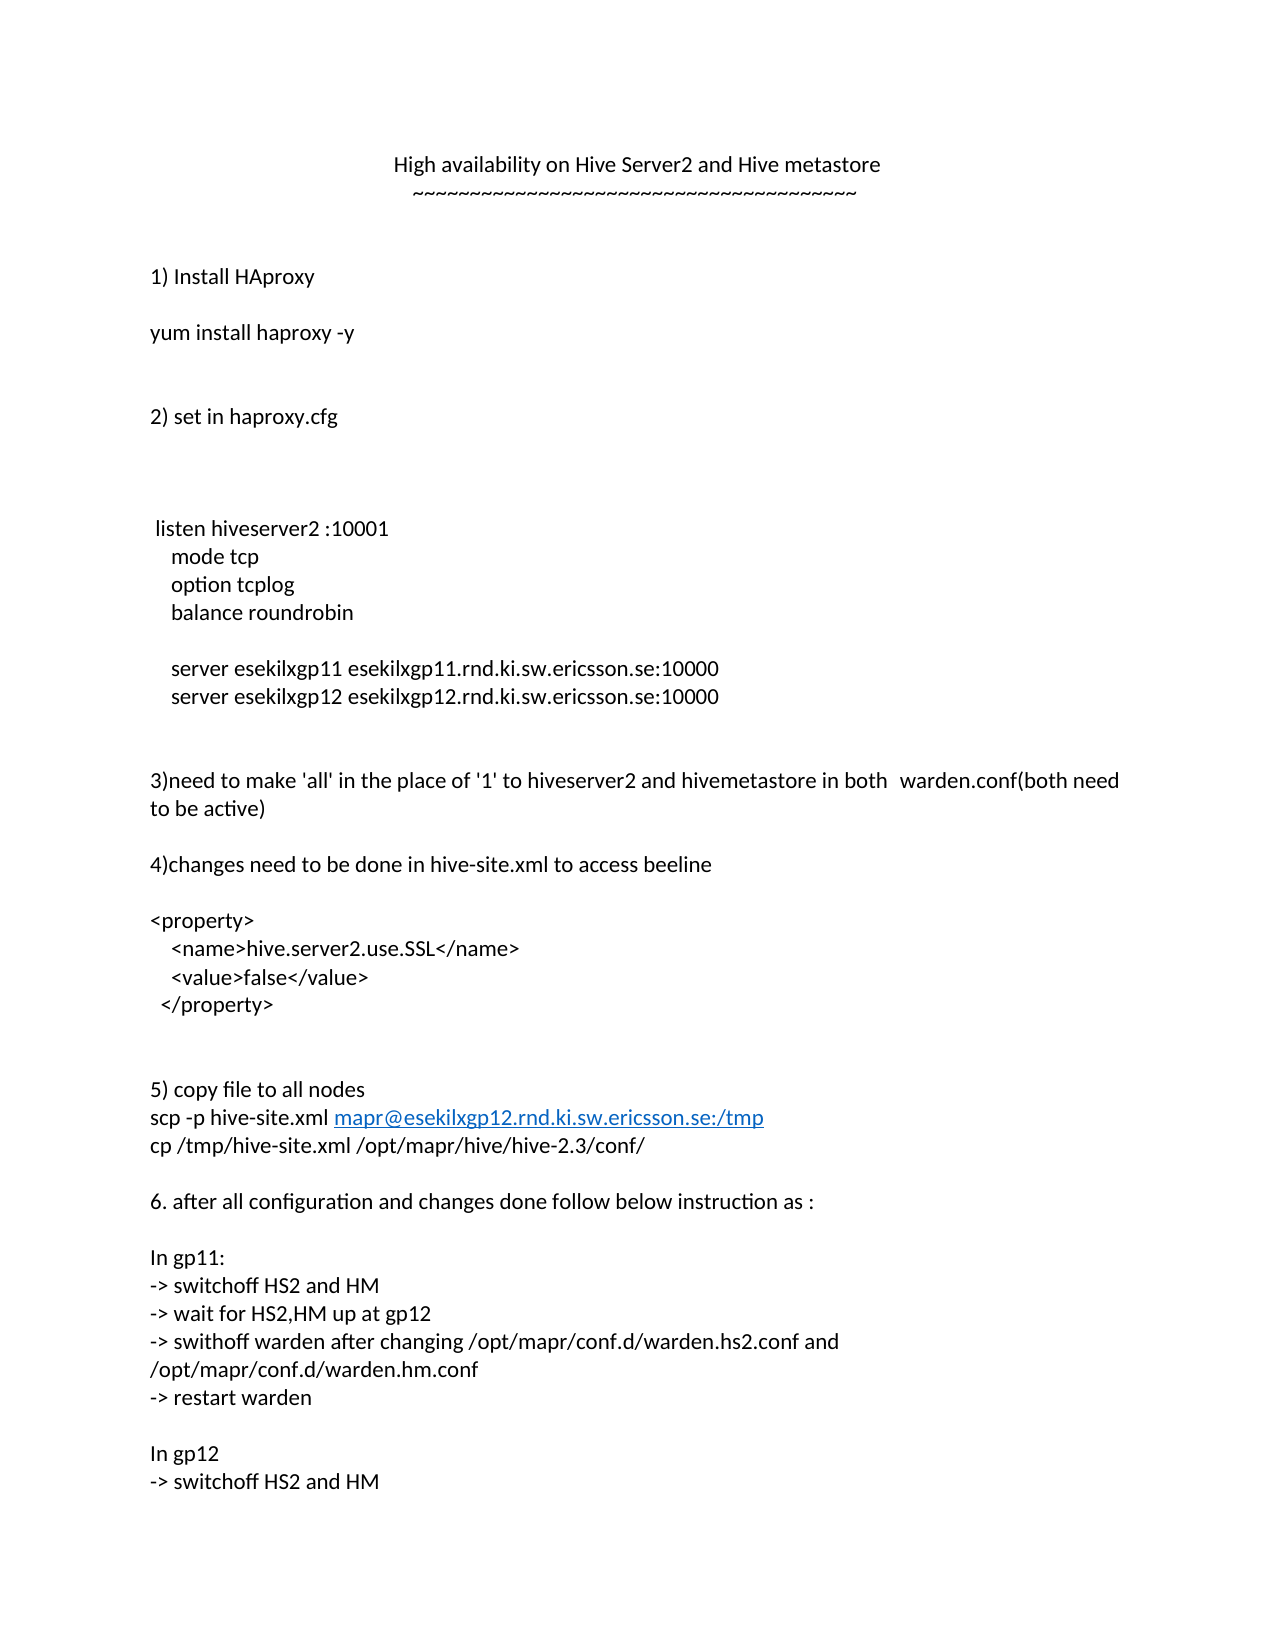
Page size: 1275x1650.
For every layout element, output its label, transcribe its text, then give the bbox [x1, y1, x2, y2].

text balance roundrobin [150, 598, 1125, 626]
text 3)need to make 'all' in the place of '1' to hiveserver2 and hivemetastore in both warden.conf(both need to be active) [150, 766, 1125, 822]
text server esekilxgp12 esekilxgp12.rnd.ki.sw.ericsson.se:10000 [150, 682, 1125, 710]
text In gp12 [150, 1439, 1125, 1467]
text -> switchoff HS2 and HM [150, 1271, 1125, 1299]
text 6. after all configuration and changes done follow below instruction as : [150, 1187, 1125, 1215]
text In gp11: [150, 1243, 1125, 1271]
text </property> [150, 991, 1125, 1019]
text option tcplog [150, 570, 1125, 598]
text 1) Install HAproxy [150, 262, 1125, 290]
text -> restart warden [150, 1383, 1125, 1411]
text mode tcp [150, 542, 1125, 570]
text 2) set in haproxy.cfg [150, 402, 1125, 430]
text 4)changes need to be done in hive-site.xml to access beeline [150, 851, 1125, 878]
text -> wait for HS2,HM up at gp12 [150, 1299, 1125, 1327]
text scp -p hive-site.xml mapr@esekilxgp12.rnd.ki.sw.ericsson.se:/tmp [150, 1103, 1125, 1131]
text yum install haproxy -y [150, 318, 1125, 346]
text 5) copy file to all nodes [150, 1075, 1125, 1103]
text cp /tmp/hive-site.xml /opt/mapr/hive/hive-2.3/conf/ [150, 1131, 1125, 1159]
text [150, 1327, 1125, 1383]
text ~~~~~~~~~~~~~~~~~~~~~~~~~~~~~~~~~~~~~~~ [150, 178, 1125, 206]
text <property> [150, 907, 1125, 934]
text listen hiveserver2 :10001 [150, 514, 1125, 542]
text <name>hive.server2.use.SSL</name> [150, 934, 1125, 963]
text -> switchoff HS2 and HM [150, 1467, 1125, 1495]
text High availability on Hive Server2 and Hive metastore [150, 150, 1125, 178]
text server esekilxgp11 esekilxgp11.rnd.ki.sw.ericsson.se:10000 [150, 654, 1125, 682]
text <value>false</value> [150, 963, 1125, 991]
